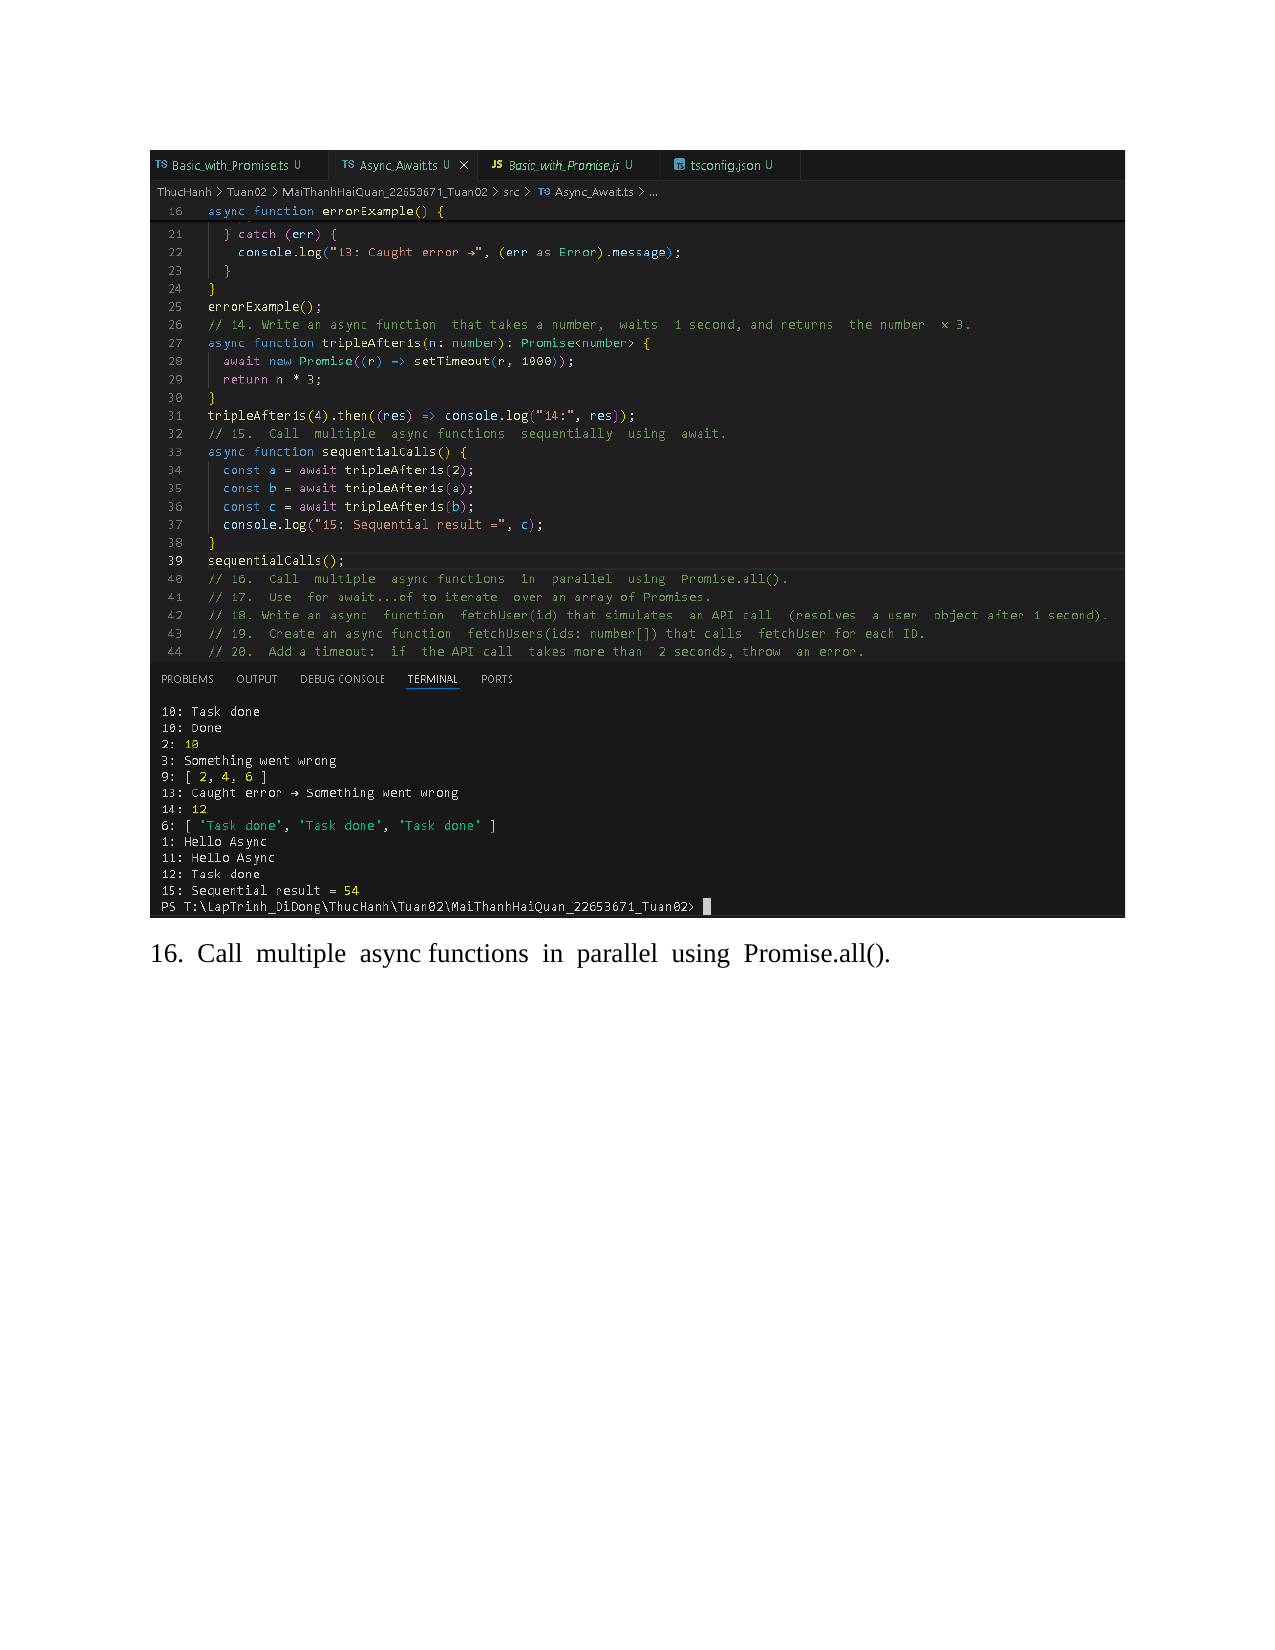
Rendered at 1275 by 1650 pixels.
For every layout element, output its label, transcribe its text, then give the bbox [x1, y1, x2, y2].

picture [150, 150, 1125, 918]
text 16. Call multiple async functions in parallel using Promise.all(). [150, 937, 1125, 968]
